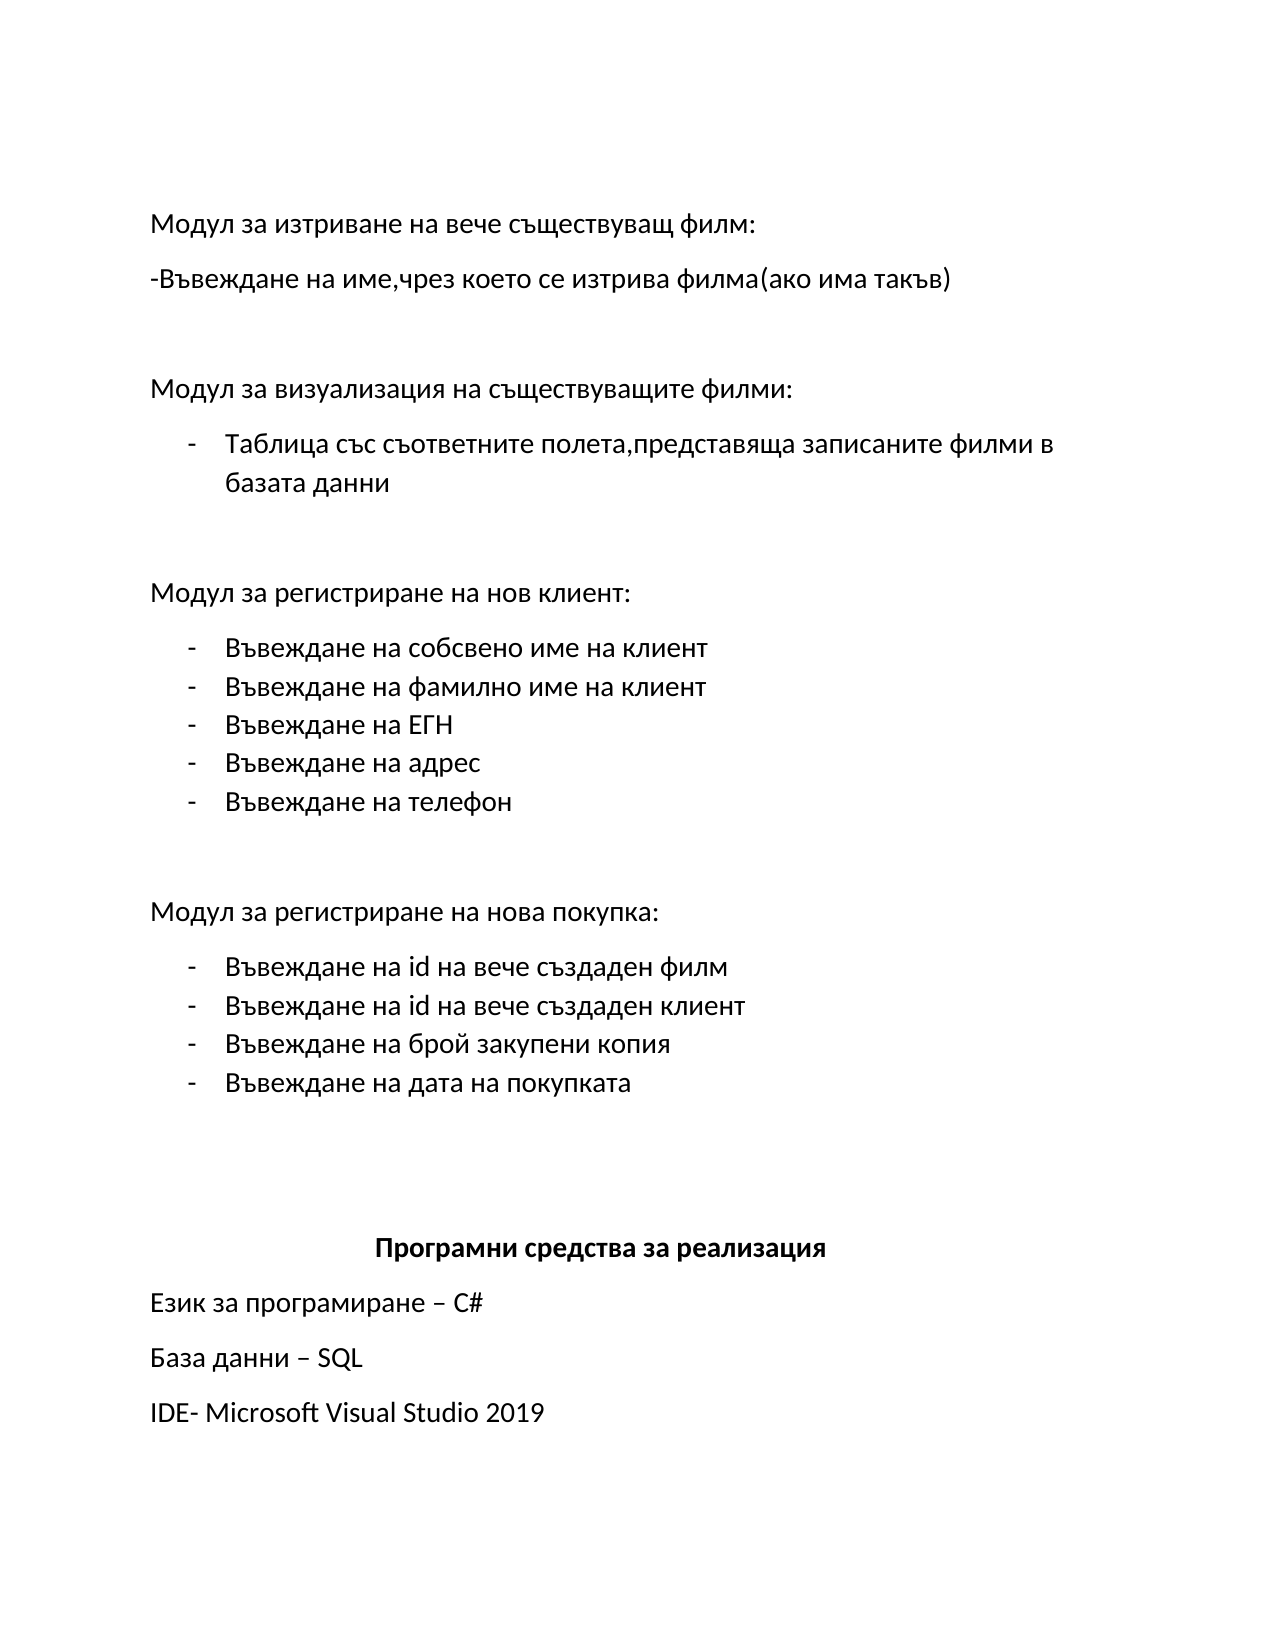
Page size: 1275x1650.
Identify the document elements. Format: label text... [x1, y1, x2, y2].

text Модул за визуализация на съществуващите филми: [150, 370, 1125, 406]
list Въвеждане на фамилно име на клиент [187, 668, 1125, 703]
text Модул за регистриране на нова покупка: [150, 893, 1125, 929]
list Въвеждане на id на вече създаден филм [187, 948, 1125, 984]
text Програмни средства за реализация [300, 1229, 1125, 1264]
text IDE- Microsoft Visual Studio 2019 [150, 1394, 1125, 1430]
text Език за програмиране – C# [150, 1284, 1125, 1320]
text База данни – SQL [150, 1339, 1125, 1375]
list Въвеждане на брой закупени копия [187, 1025, 1125, 1061]
text Модул за изтриване на вече съществуващ филм: [150, 205, 1125, 241]
list Въвеждане на id на вече създаден клиент [187, 987, 1125, 1022]
text -Въвеждане на име,чрез което се изтрива филма(ако има такъв) [150, 260, 1125, 296]
text Модул за регистриране на нов клиент: [150, 574, 1125, 610]
list Таблица със съответните полета,представяща записаните филми в базата данни [187, 426, 1125, 499]
list Въвеждане на ЕГН [187, 706, 1125, 742]
list Въвеждане на собсвено име на клиент [187, 629, 1125, 665]
list Въвеждане на дата на покупката [187, 1064, 1125, 1099]
list Въвеждане на телефон [187, 783, 1125, 819]
list Въвеждане на адрес [187, 744, 1125, 780]
